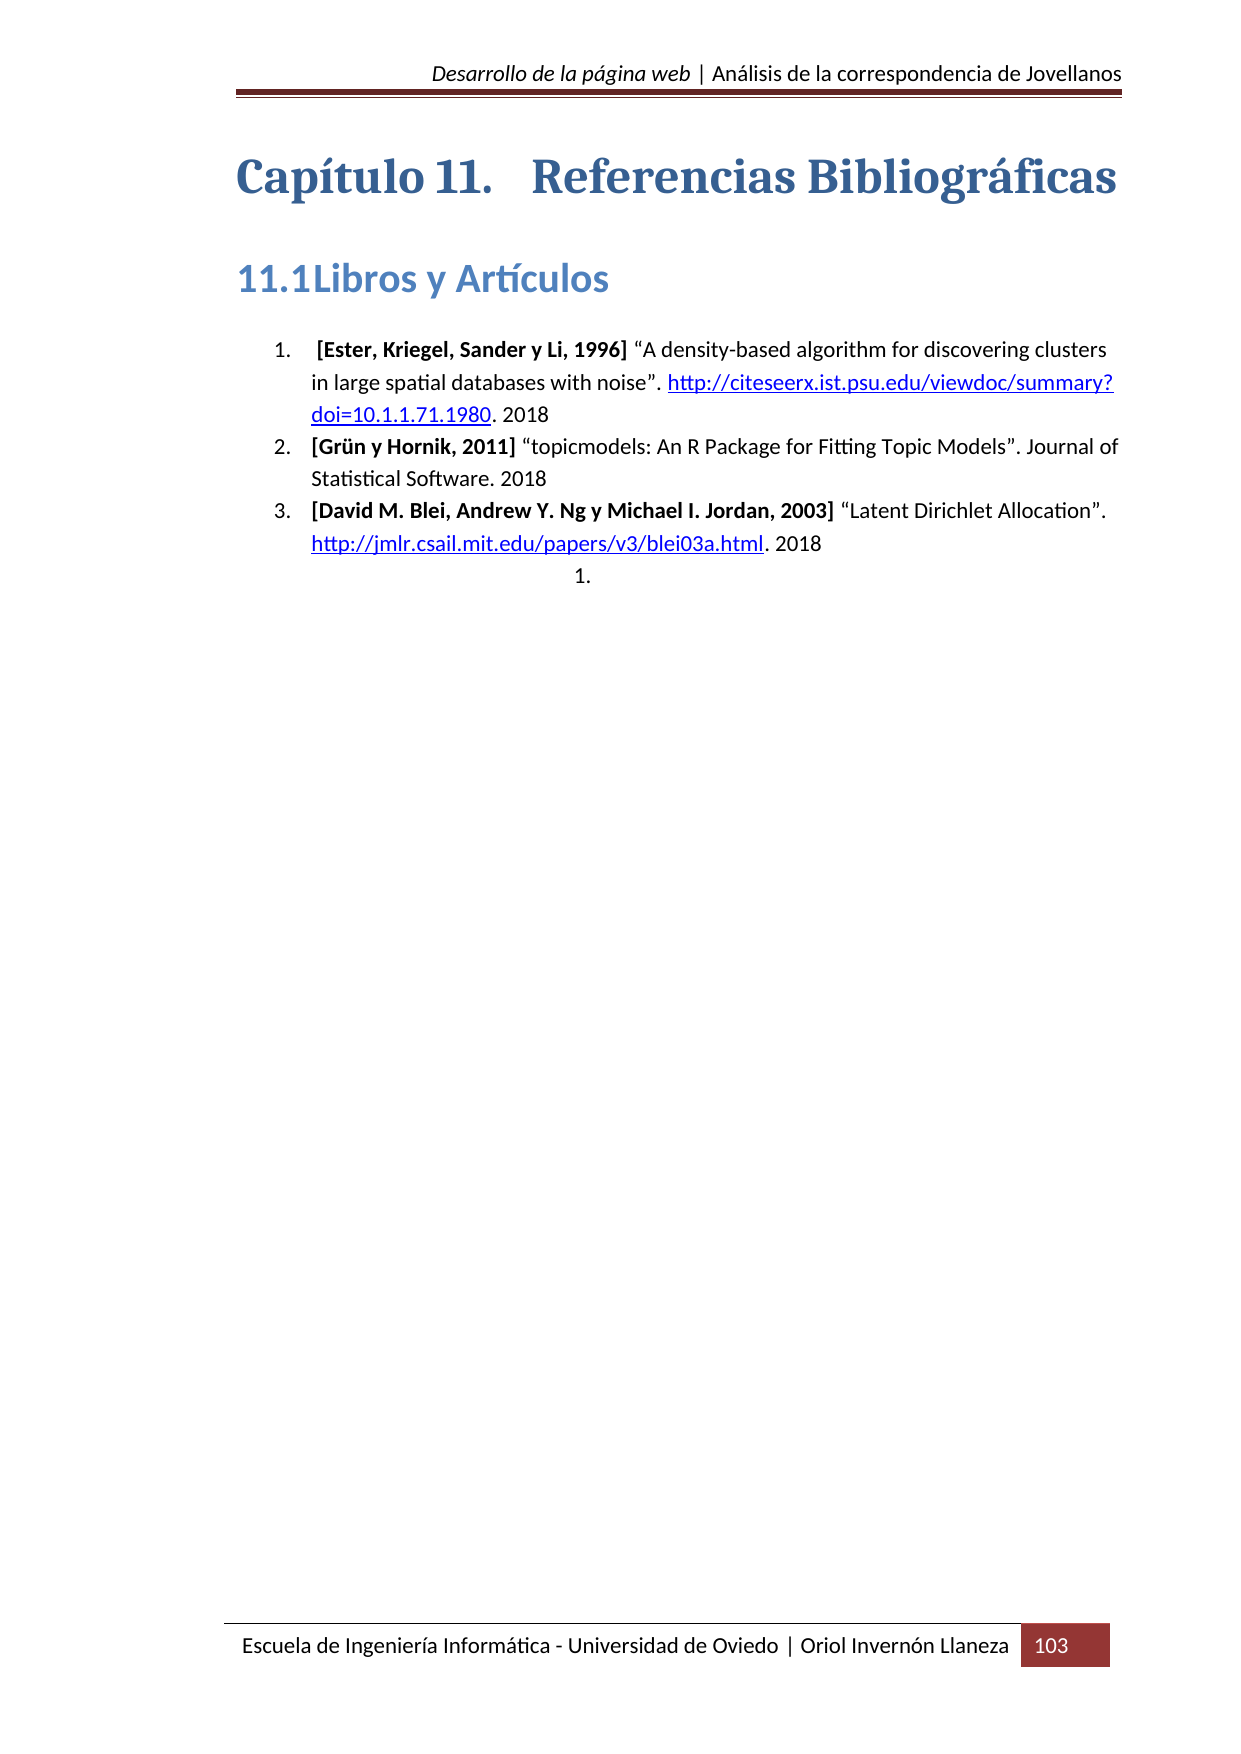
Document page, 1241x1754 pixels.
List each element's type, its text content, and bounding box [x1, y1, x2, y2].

list [David M. Blei, Andrew Y. Ng y Michael I. Jordan, 2003] “Latent Dirichlet Allocation”. http://jmlr.csail.mit.edu/papers/v3/blei03a.html. 2018 [274, 496, 1122, 557]
list [Ester, Kriegel, Sander y Li, 1996] “A density-based algorithm for discovering clusters in large spatial databases with noise”. http://citeseerx.ist.psu.edu/viewdoc/summary?doi=10.1.1.71.1980. 2018 [274, 336, 1122, 428]
subtitle Libros y Artículos [236, 252, 1122, 303]
subtitle Referencias Bibliográficas [236, 148, 1122, 206]
list [Grün y Hornik, 2011] “topicmodels: An R Package for Fitting Topic Models”. Journal of Statistical Software. 2018 [274, 432, 1122, 492]
